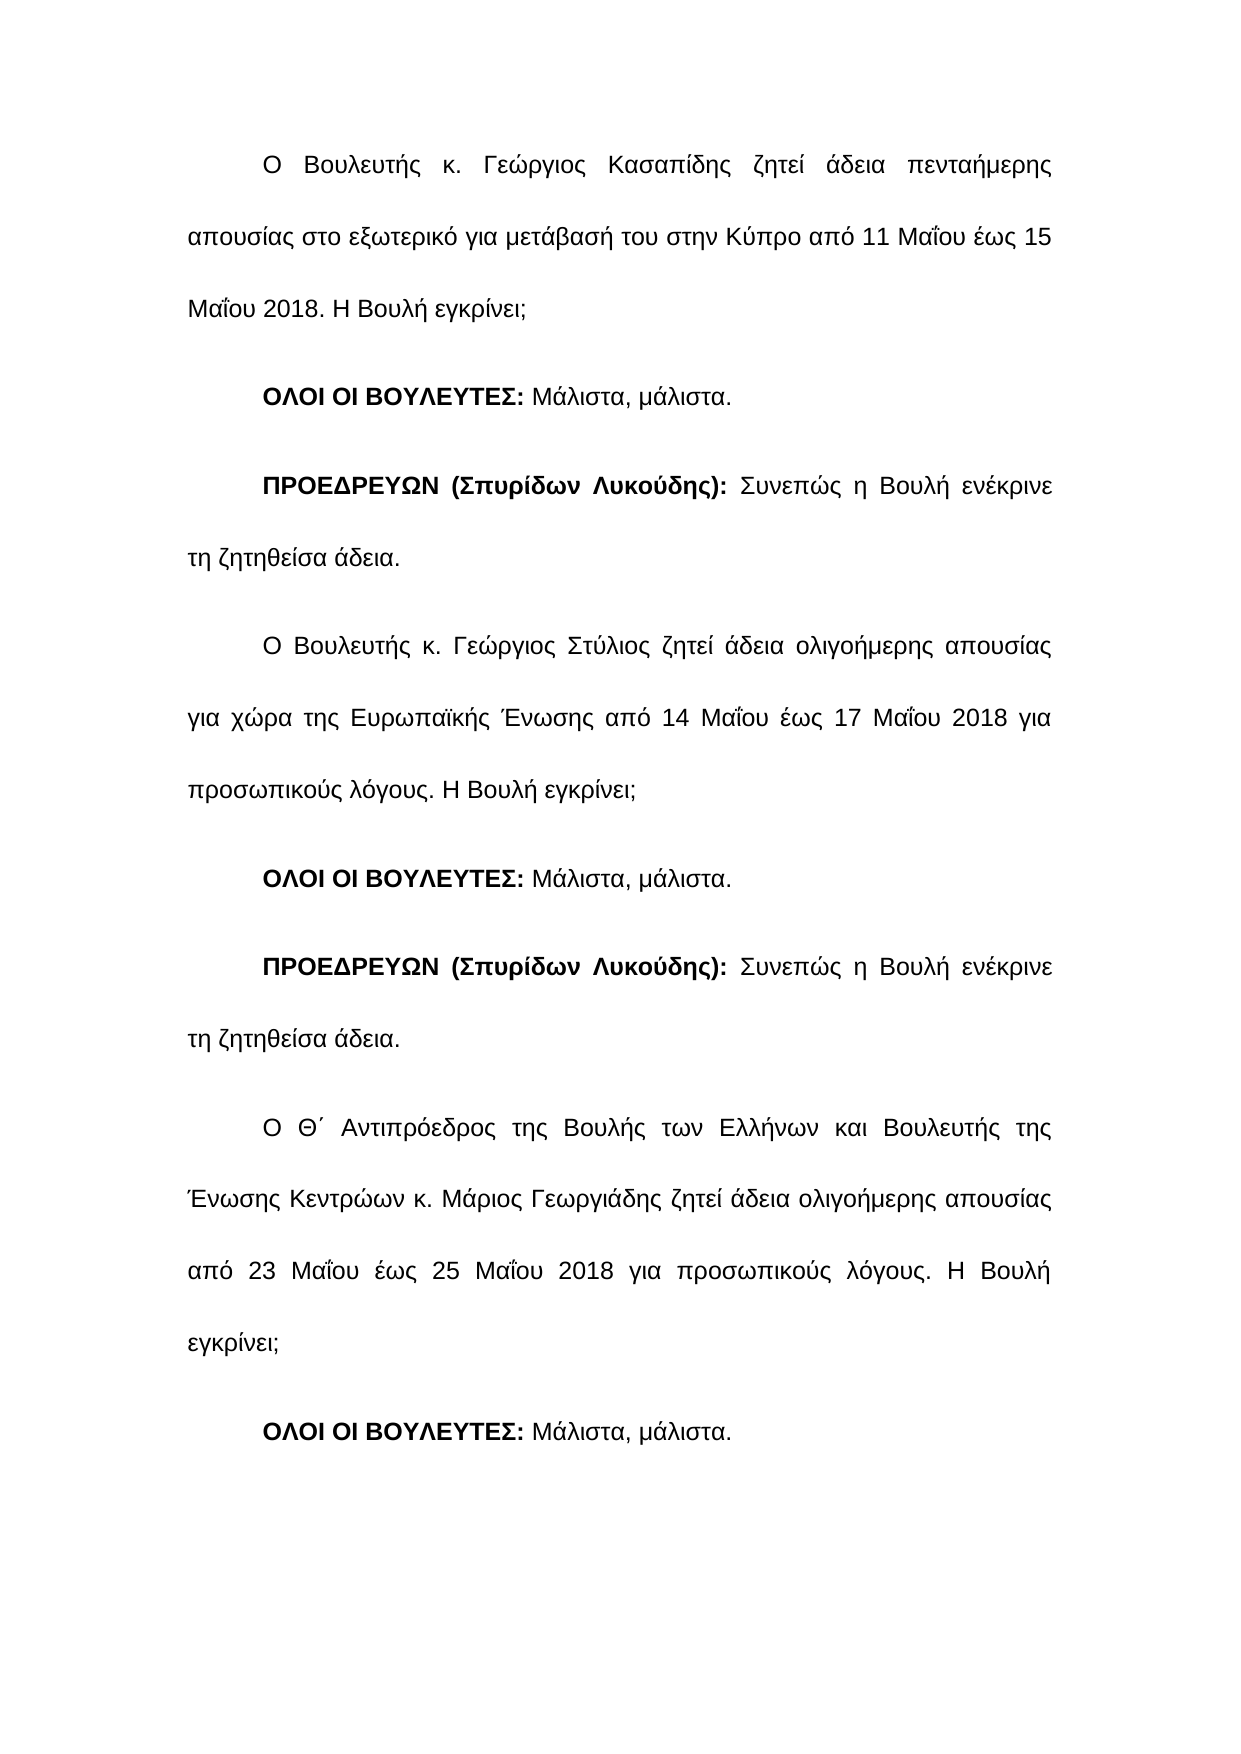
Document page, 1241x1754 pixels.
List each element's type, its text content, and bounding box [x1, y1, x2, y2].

text ΟΛΟΙ ΟΙ ΒΟΥΛΕΥΤΕΣ: Μάλιστα, μάλιστα. [187, 382, 1053, 411]
text Ο Βουλευτής κ. Γεώργιος Κασαπίδης ζητεί άδεια πενταήμερης απουσίας στο εξωτερικό για μετάβασή του στην Κύπρο από 11 Μαΐου έως 15 Μαΐου 2018. Η Βουλή εγκρίνει; [187, 150, 1053, 322]
text ΠΡΟΕΔΡΕΥΩΝ (Σπυρίδων Λυκούδης): Συνεπώς η Βουλή ενέκρινε τη ζητηθείσα άδεια. [187, 952, 1053, 1053]
text Ο Θ΄ Αντιπρόεδρος της Βουλής των Ελλήνων και Βουλευτής της Ένωσης Κεντρώων κ. Μάριος Γεωργιάδης ζητεί άδεια ολιγοήμερης απουσίας από 23 Μαΐου έως 25 Μαΐου 2018 για προσωπικούς λόγους. Η Βουλή εγκρίνει; [187, 1112, 1053, 1357]
text Ο Βουλευτής κ. Γεώργιος Στύλιος ζητεί άδεια ολιγοήμερης απουσίας για χώρα της Ευρωπαϊκής Ένωσης από 14 Μαΐου έως 17 Μαΐου 2018 για προσωπικούς λόγους. Η Βουλή εγκρίνει; [187, 631, 1053, 804]
text ΟΛΟΙ ΟΙ ΒΟΥΛΕΥΤΕΣ: Μάλιστα, μάλιστα. [187, 863, 1053, 892]
text ΠΡΟΕΔΡΕΥΩΝ (Σπυρίδων Λυκούδης): Συνεπώς η Βουλή ενέκρινε τη ζητηθείσα άδεια. [187, 471, 1053, 571]
text ΟΛΟΙ ΟΙ ΒΟΥΛΕΥΤΕΣ: Μάλιστα, μάλιστα. [187, 1417, 1053, 1445]
